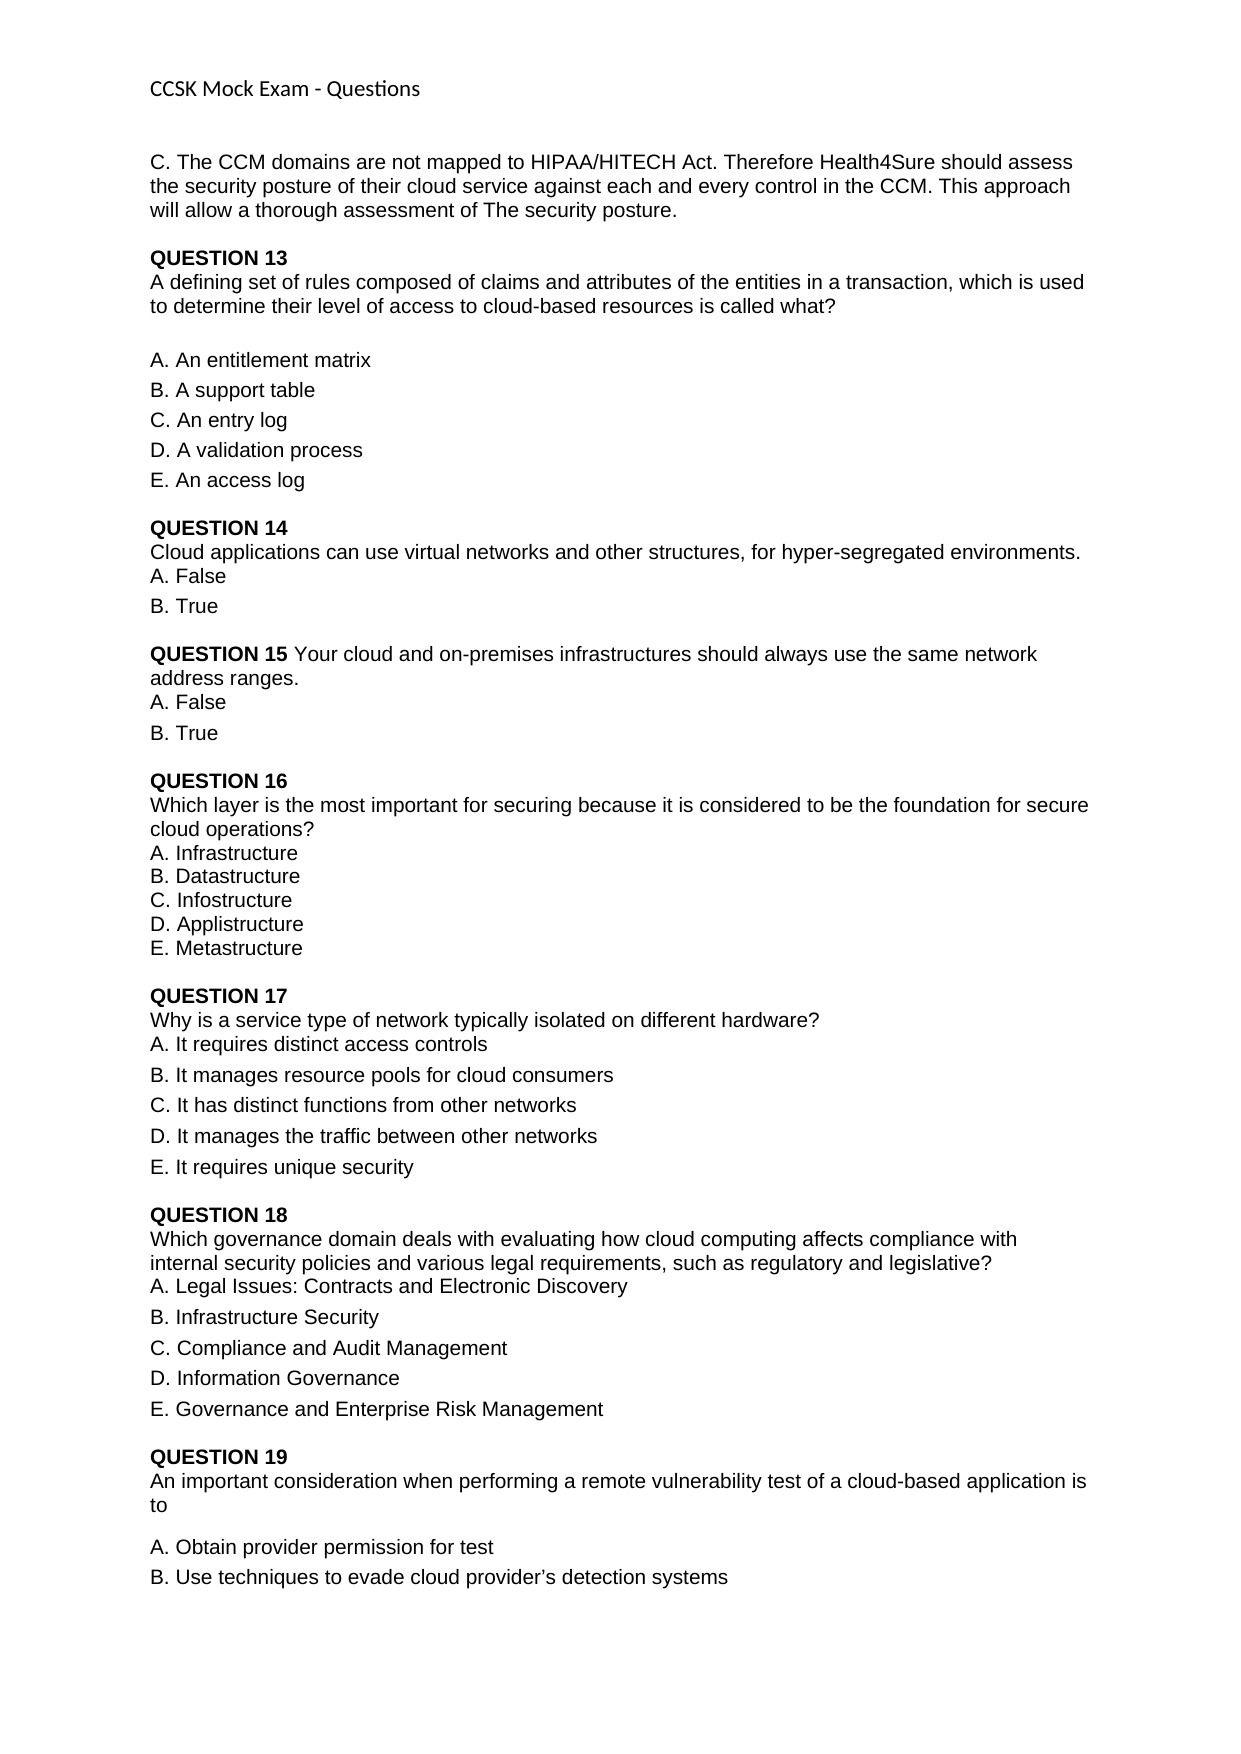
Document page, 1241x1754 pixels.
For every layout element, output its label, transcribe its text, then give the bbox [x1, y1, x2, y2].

text E. Governance and Enterprise Risk Management [150, 1397, 1090, 1421]
text QUESTION 13 [150, 246, 1090, 270]
text A. Legal Issues: Contracts and Electronic Discovery [150, 1274, 1090, 1298]
text D. A validation process [150, 438, 1090, 462]
text D. Applistructure [150, 912, 1090, 936]
text B. A support table [150, 378, 1090, 402]
text E. Metastructure [150, 936, 1090, 960]
text QUESTION 18 [150, 1202, 1090, 1226]
text B. Datastructure [150, 864, 1090, 888]
text B. True [150, 594, 1090, 618]
text A. An entitlement matrix [150, 348, 1090, 372]
text Which governance domain deals with evaluating how cloud computing affects compliance with internal security policies and various legal requirements, such as regulatory and legislative? [150, 1226, 1090, 1274]
text A defining set of rules composed of claims and attributes of the entities in a transaction, which is used to determine their level of access to cloud-based resources is called what? [150, 270, 1090, 318]
text C. It has distinct functions from other networks [150, 1093, 1090, 1117]
text A. False [150, 690, 1090, 714]
text E. It requires unique security [150, 1154, 1090, 1178]
text to [150, 1493, 1090, 1517]
text Cloud applications can use virtual networks and other structures, for hyper-segregated environments. [150, 540, 1090, 564]
text A. Infrastructure [150, 840, 1090, 864]
text QUESTION 15 Your cloud and on-premises infrastructures should always use the same network address ranges. [150, 642, 1090, 690]
text C. An entry log [150, 408, 1090, 432]
text A. Obtain provider permission for test [150, 1535, 1090, 1559]
text QUESTION 16 [150, 768, 1090, 792]
text D. Information Governance [150, 1366, 1090, 1390]
text C. Infostructure [150, 888, 1090, 912]
text B. Infrastructure Security [150, 1305, 1090, 1329]
text B. It manages resource pools for cloud consumers [150, 1063, 1090, 1087]
text A. False [150, 564, 1090, 588]
text C. Compliance and Audit Management [150, 1336, 1090, 1359]
text An important consideration when performing a remote vulnerability test of a cloud-based application is [150, 1469, 1090, 1493]
text B. True [150, 721, 1090, 744]
text D. It manages the traffic between other networks [150, 1124, 1090, 1148]
text A. It requires distinct access controls [150, 1032, 1090, 1056]
text QUESTION 14 [150, 516, 1090, 540]
text QUESTION 17 [150, 984, 1090, 1008]
text Why is a service type of network typically isolated on different hardware? [150, 1008, 1090, 1032]
text QUESTION 19 [150, 1445, 1090, 1469]
text B. Use techniques to evade cloud provider’s detection systems [150, 1565, 1090, 1589]
text E. An access log [150, 468, 1090, 492]
text C. The CCM domains are not mapped to HIPAA/HITECH Act. Therefore Health4Sure should assess the security posture of their cloud service against each and every control in the CCM. This approach will allow a thorough assessment of The security posture. [150, 150, 1090, 222]
text Which layer is the most important for securing because it is considered to be the foundation for secure cloud operations? [150, 792, 1090, 840]
